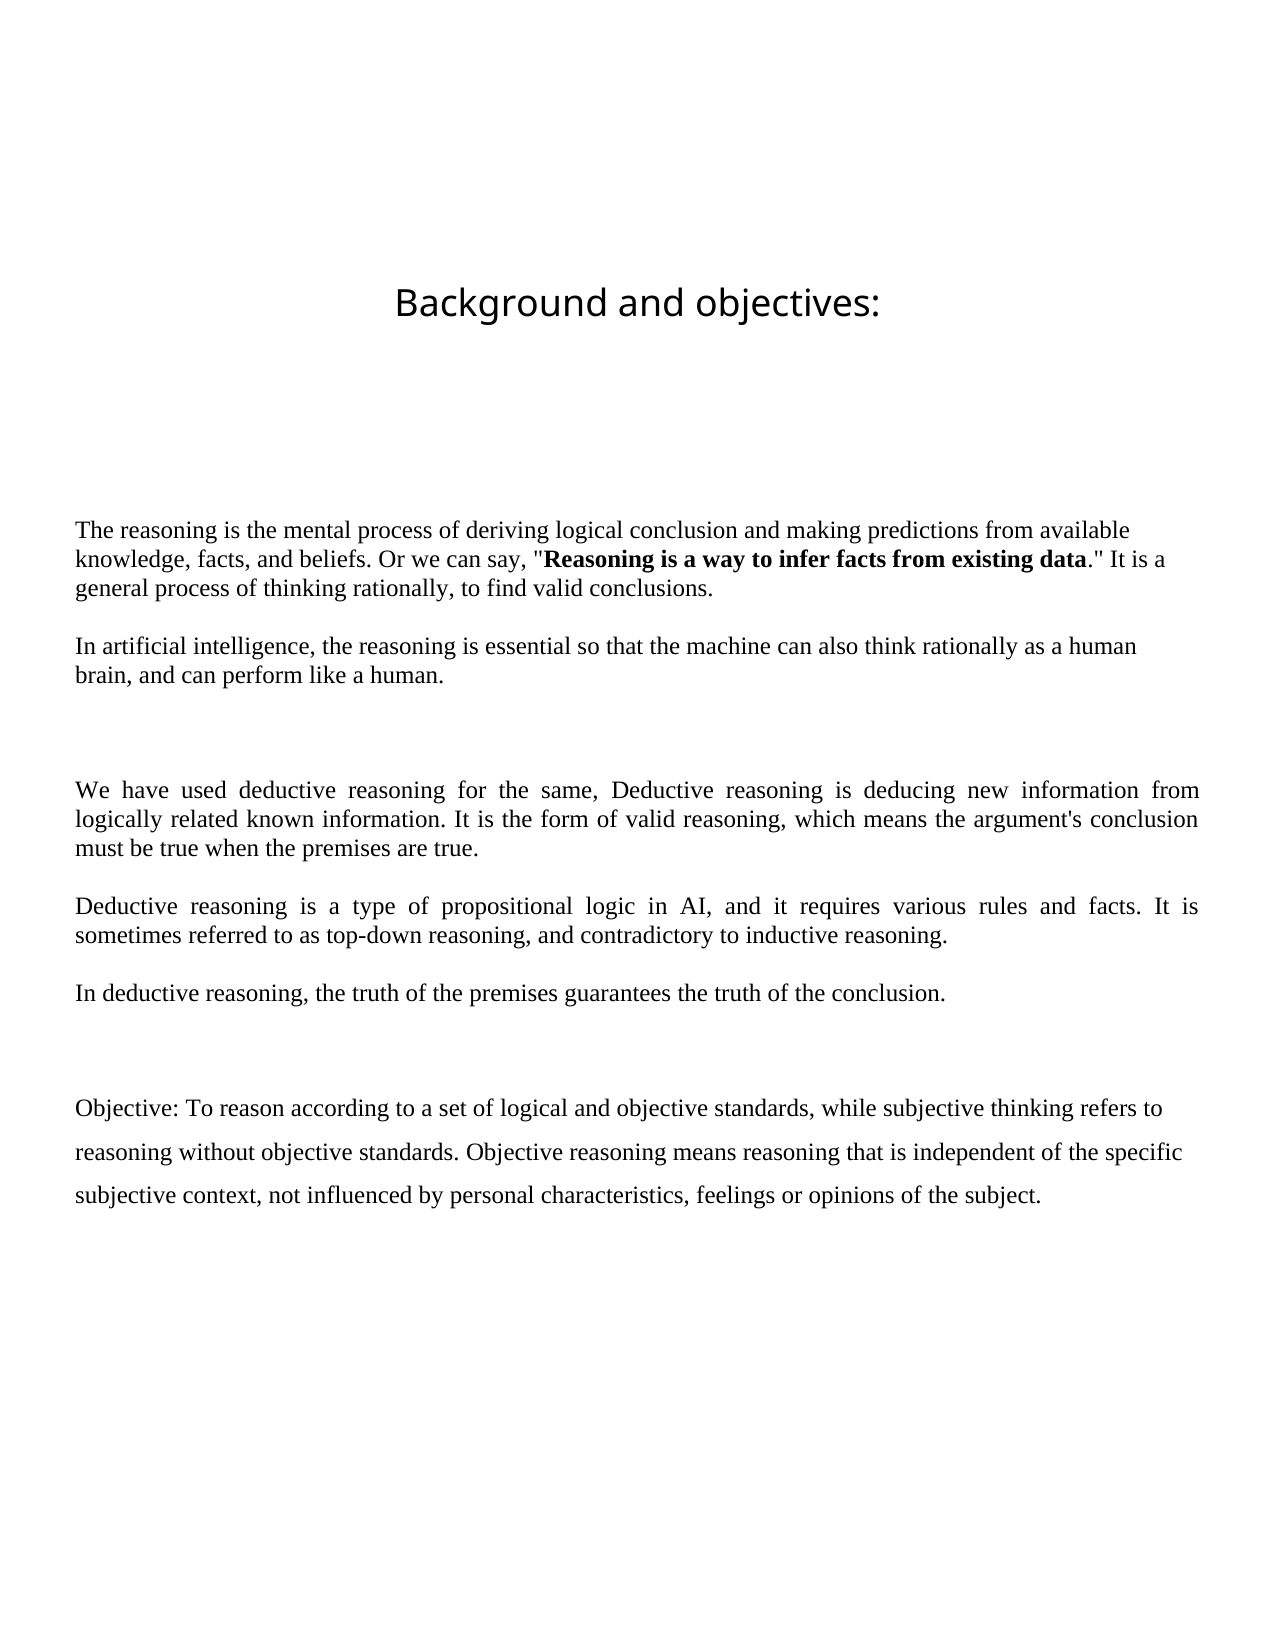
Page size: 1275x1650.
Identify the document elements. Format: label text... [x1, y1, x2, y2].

text In deductive reasoning, the truth of the premises guarantees the truth of the conclusion. [75, 978, 1200, 1006]
text In artificial intelligence, the reasoning is essential so that the machine can also think rationally as a human brain, and can perform like a human. [75, 631, 1200, 688]
text Objective: To reason according to a set of logical and objective standards, while subjective thinking refers to reasoning without objective standards. Objective reasoning means reasoning that is independent of the specific subjective context, not influenced by personal characteristics, feelings or opinions of the subject. [75, 1093, 1200, 1208]
text The reasoning is the mental process of deriving logical conclusion and making predictions from available knowledge, facts, and beliefs. Or we can say, "Reasoning is a way to infer facts from existing data." It is a general process of thinking rationally, to find valid conclusions. [75, 516, 1200, 602]
text Deductive reasoning is a type of propositional logic in AI, and it requires various rules and facts. It is sometimes referred to as top-down reasoning, and contradictory to inductive reasoning. [75, 891, 1200, 948]
text We have used deductive reasoning for the same, Deductive reasoning is deducing new information from logically related known information. It is the form of valid reasoning, which means the argument's conclusion must be true when the premises are true. [75, 776, 1200, 862]
text Background and objectives: [75, 276, 1200, 327]
